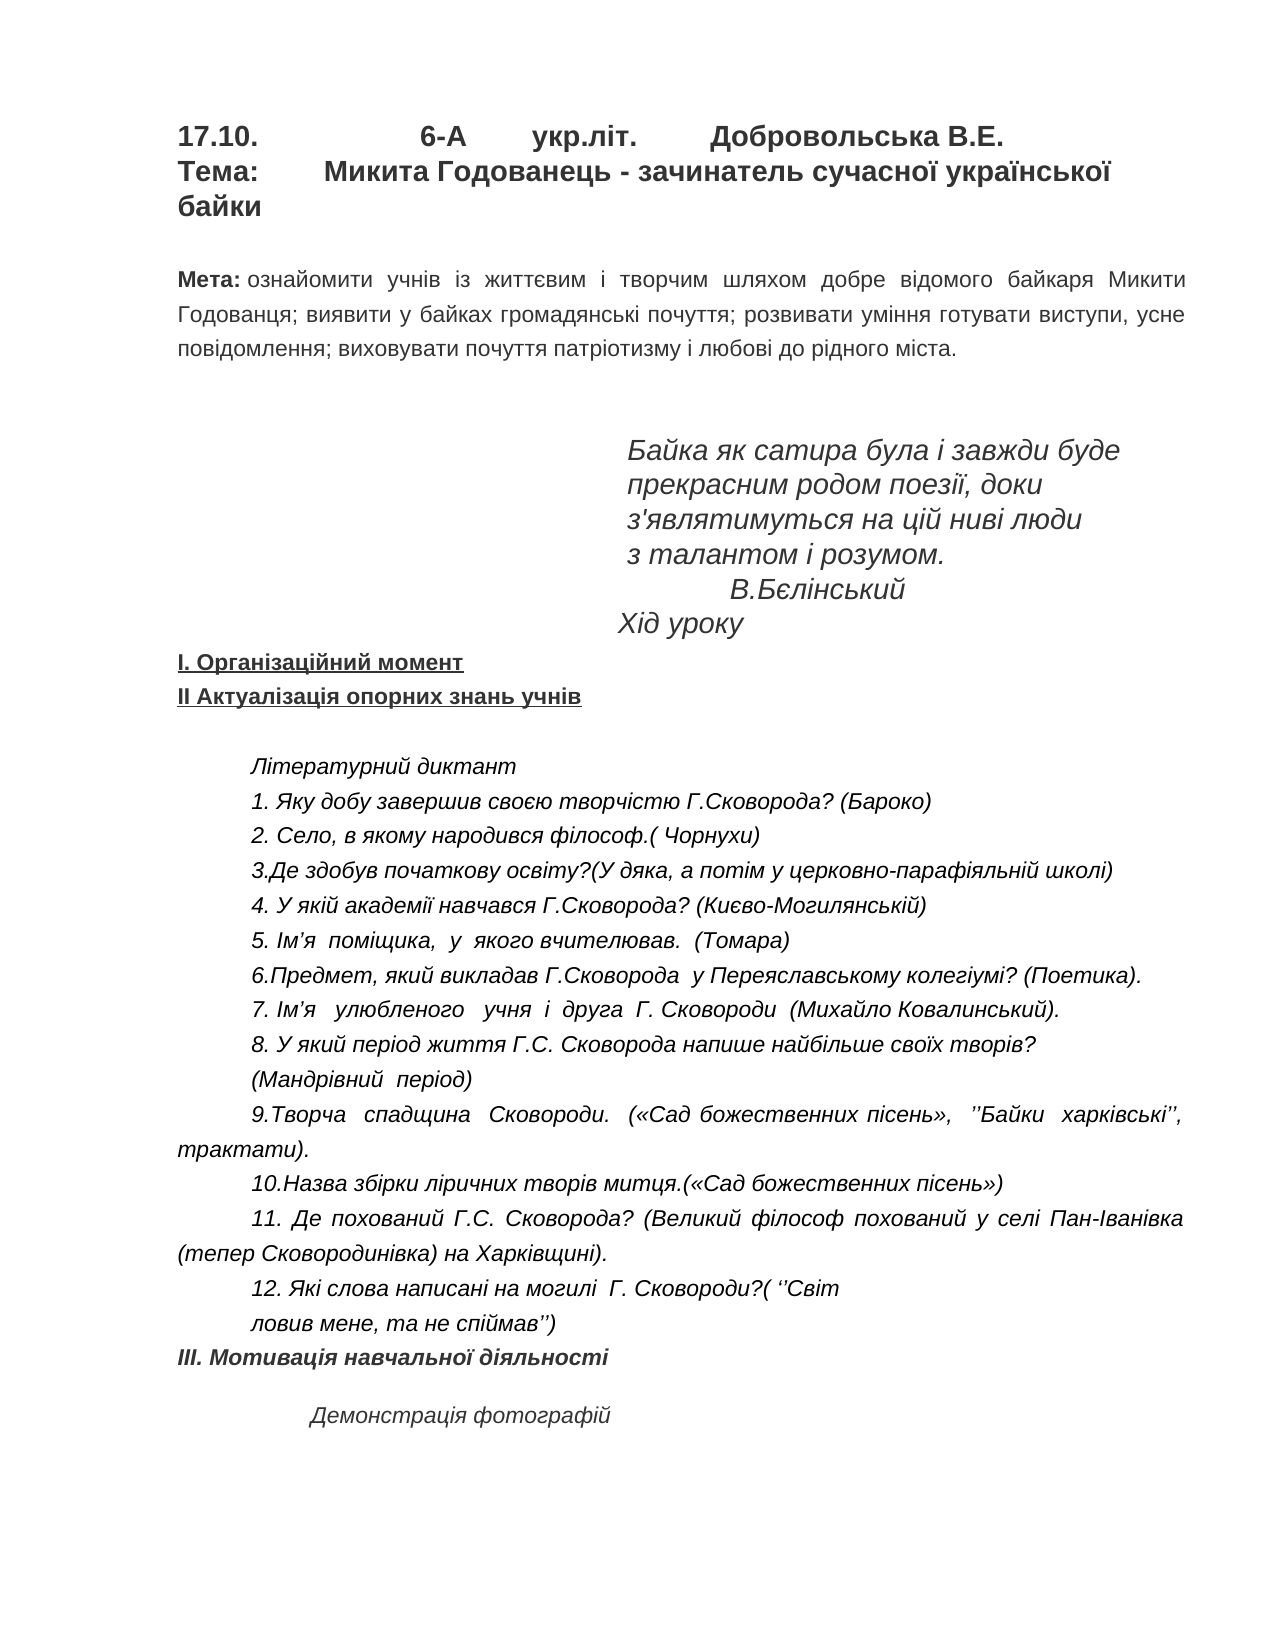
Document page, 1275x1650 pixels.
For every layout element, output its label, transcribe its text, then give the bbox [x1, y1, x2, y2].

text ІІІ. Мотивація навчальної діяльності [177, 1336, 1186, 1371]
text 11. Де похований Г.С. Сковорода? (Великий філософ похований у селі Пан-Іванівка (тепер Сковородинівка) на Харківщині). [177, 1197, 1186, 1266]
text Хід уроку [177, 605, 1186, 640]
text 17.10. 6-А укр.літ. Добровольська В.Е. [177, 118, 1186, 153]
text 6.Предмет, який викладав Г.Сковорода у Переяславському колегіумі? (Поетика). [177, 953, 1186, 988]
text ІІ Актуалізація опорних знань учнів [177, 675, 1186, 709]
text 8. У який період життя Г.С. Сковорода напише найбільше своїх творів? [177, 1023, 1186, 1057]
text 12. Які слова написані на могилі Г. Сковороди?( ‘’Світ [177, 1266, 1186, 1301]
text Тема: Микита Годованець - зачинатель сучасної української байки [177, 153, 1186, 222]
text 2. Село, в якому народився філософ.( Чорнухи) [177, 814, 1186, 849]
text І. Організаційний момент [177, 640, 1186, 675]
text 5. Ім’я поміщика, у якого вчителював. (Томара) [177, 918, 1186, 953]
text Мета: ознайомити учнів із життєвим і творчим шляхом добре відомого байкаря Микити Годованця; виявити у байках громадянські почуття; розвивати уміння готувати виступи, усне повідомлення; виховувати почуття патріотизму і любові до рідного міста. [177, 257, 1186, 362]
text 7. Ім’я улюбленого учня і друга Г. Сковороди (Михайло Ковалинський). [177, 988, 1186, 1023]
text 9.Творча спадщина Сковороди. («Сад божественних пісень», ’’Байки харківські’’, трактати). [177, 1092, 1186, 1162]
text Байка як сатира була і завжди буде [627, 431, 1186, 466]
text 4. У якій академії навчався Г.Сковорода? (Києво-Могилянській) [177, 883, 1186, 918]
text ловив мене, та не спіймав’’) [177, 1301, 1186, 1336]
text з'являтимуться на цій ниві люди [627, 501, 1186, 536]
text прекрасним родом поезії, доки [627, 466, 1186, 501]
text 1. Яку добу завершив своєю творчістю Г.Сковорода? (Бароко) [177, 779, 1186, 814]
text Літературний диктант [177, 744, 1186, 779]
text В.Бєлінський [664, 570, 1186, 605]
text (Мандрівний період) [177, 1057, 1186, 1092]
text 3.Де здобув початкову освіту?(У дяка, а потім у церковно-парафіяльній школі) [177, 849, 1186, 883]
text Демонстрація фотографій [177, 1371, 1186, 1429]
text з талантом і розумом. [627, 536, 1186, 570]
text 10.Назва збірки ліричних творів митця.(«Сад божественних пісень») [177, 1162, 1186, 1197]
